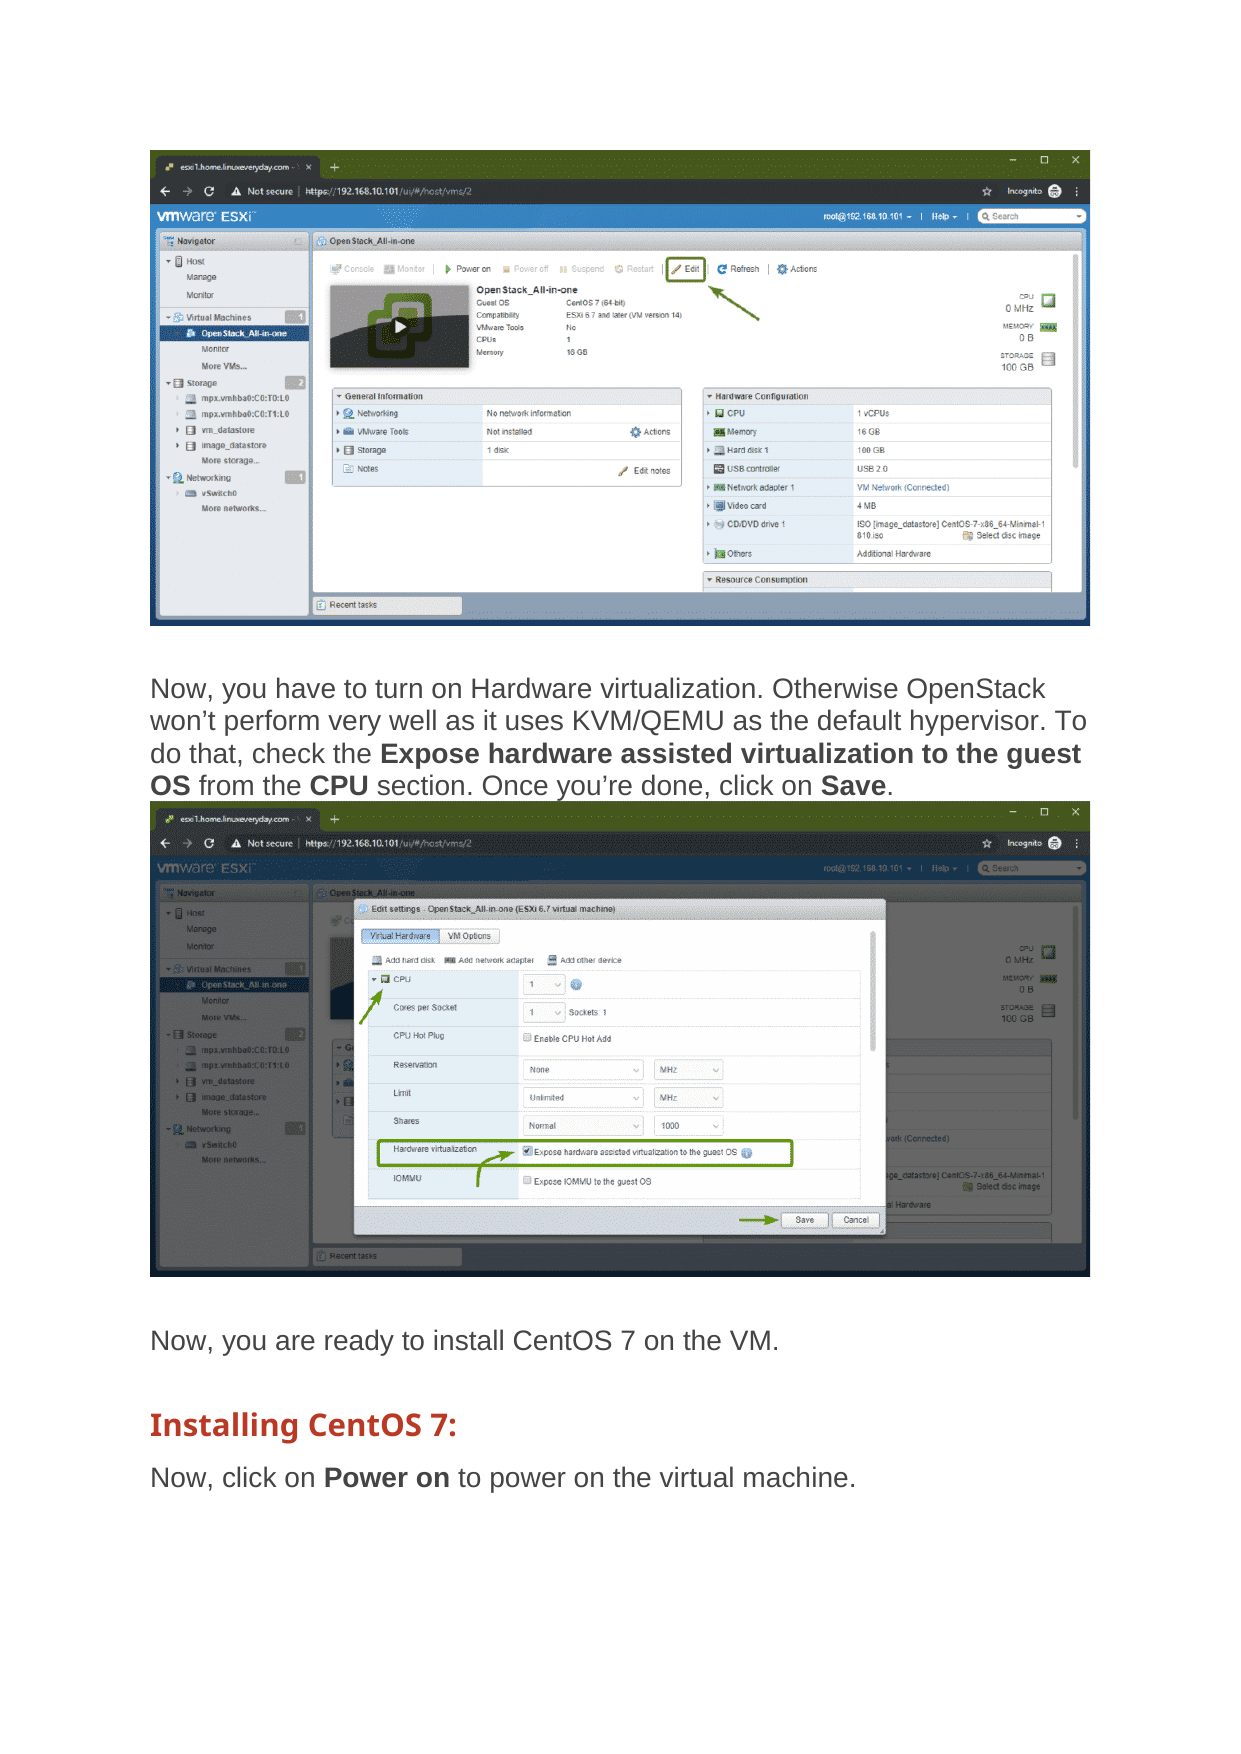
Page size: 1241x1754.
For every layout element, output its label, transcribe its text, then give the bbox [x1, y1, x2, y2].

picture [150, 801, 1091, 1277]
text Now, you have to turn on Hardware virtualization. Otherwise OpenStack won’t perform very well as it uses KVM/QEMU as the default hypervisor. To do that, check the Expose hardware assisted virtualization to the guest OS from the CPU section. Once you’re done, click on Save. [150, 672, 1090, 801]
text Now, click on Power on to power on the virtual machine. [150, 1461, 1090, 1493]
picture [150, 150, 1091, 626]
subtitle Installing CentOS 7: [150, 1403, 1090, 1445]
text Now, you are ready to install CentOS 7 on the VM. [150, 1323, 1090, 1356]
